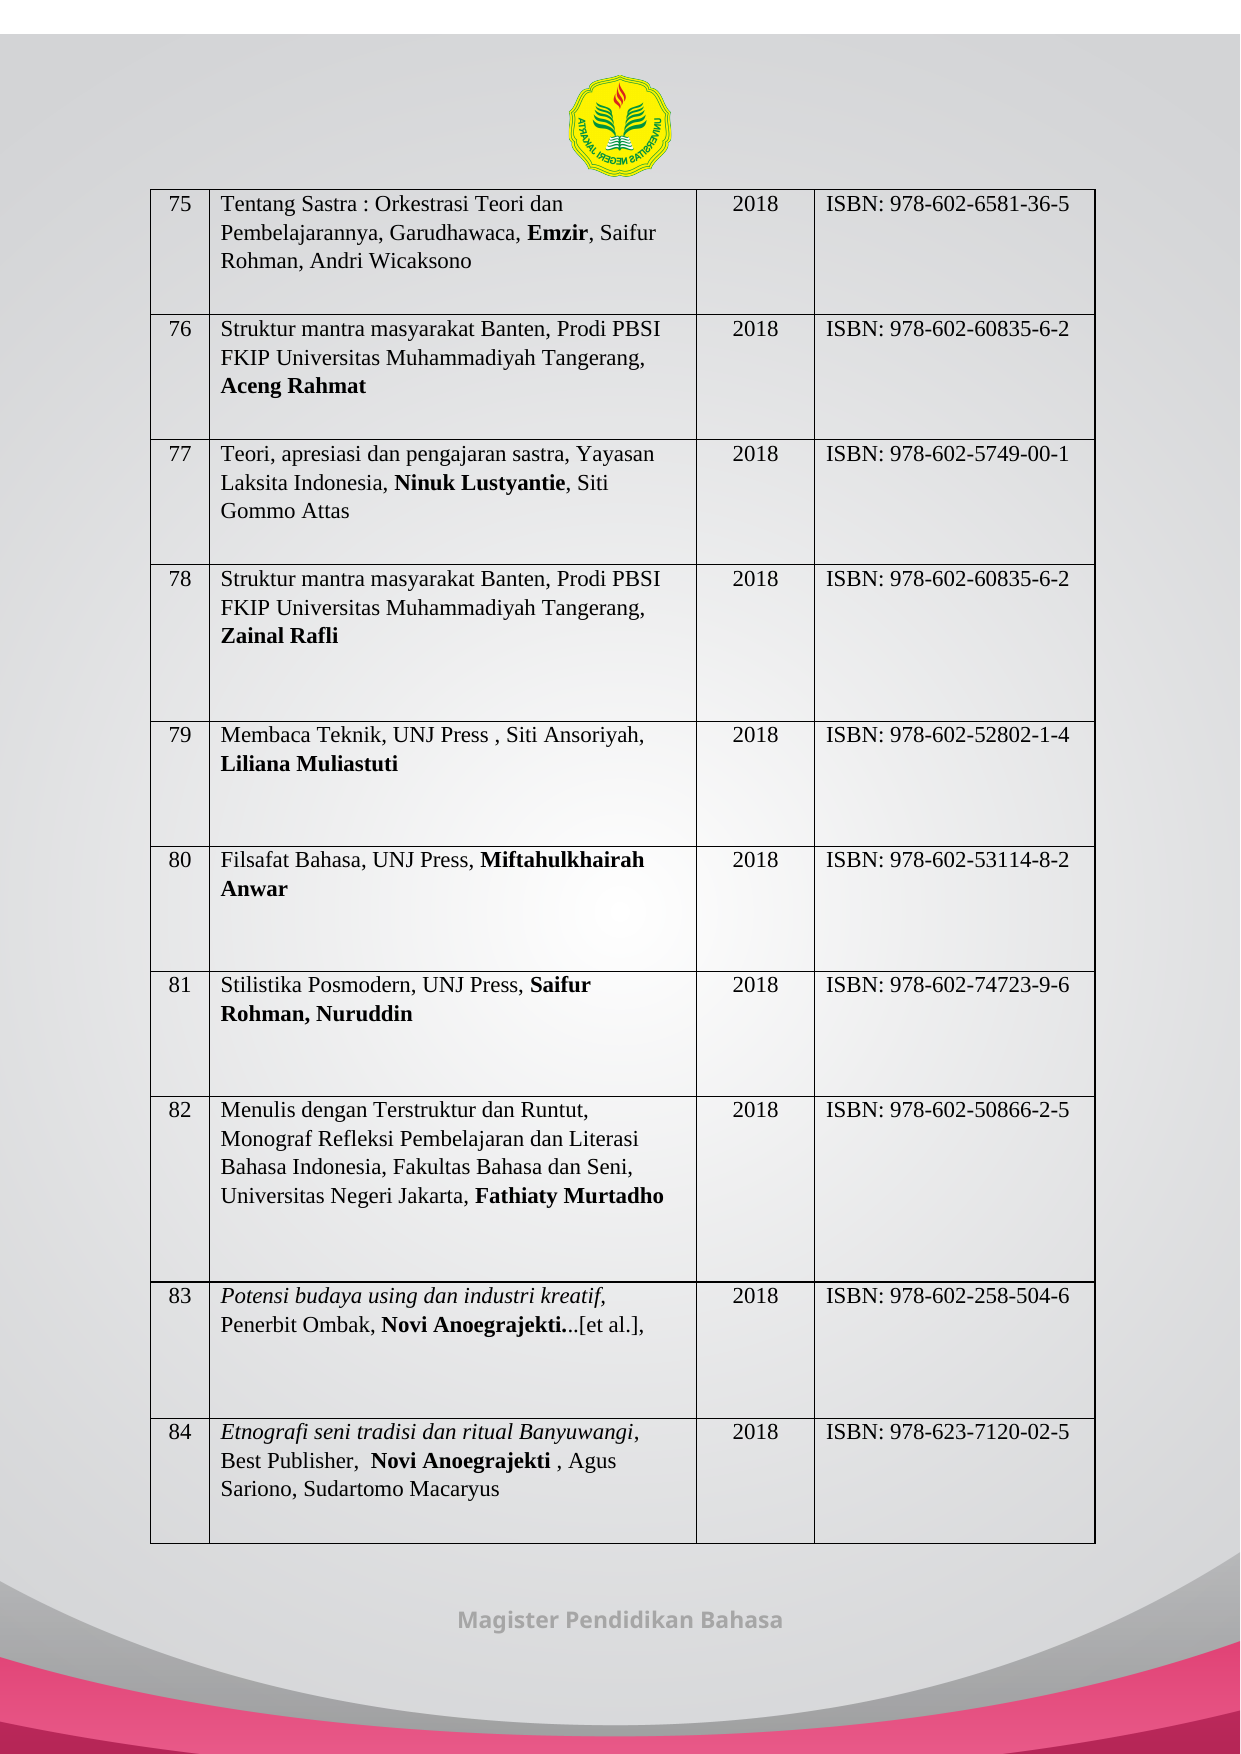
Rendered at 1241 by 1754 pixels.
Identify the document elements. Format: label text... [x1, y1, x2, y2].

picture [0, 34, 1241, 1754]
table_cell ISBN: 978-602-52802-1-4 [815, 722, 1094, 846]
table_cell Teori, apresiasi dan pengajaran sastra, Yayasan Laksita Indonesia, Ninuk Lustyantie, Siti Gommo Attas [210, 440, 696, 564]
table_cell Tentang Sastra : Orkestrasi Teori dan Pembelajarannya, Garudhawaca, Emzir, Saifur Rohman, Andri Wicaksono [210, 190, 696, 314]
table_cell Struktur mantra masyarakat Banten, Prodi PBSI FKIP Universitas Muhammadiyah Tangerang, Zainal Rafli [210, 565, 696, 721]
table_cell 80 [151, 847, 209, 971]
table_cell 2018 [697, 440, 814, 564]
table_cell ISBN: 978-602-50866-2-5 [815, 1097, 1094, 1281]
table_cell Filsafat Bahasa, UNJ Press, Miftahulkhairah Anwar [210, 847, 696, 971]
table_cell Struktur mantra masyarakat Banten, Prodi PBSI FKIP Universitas Muhammadiyah Tangerang, Aceng Rahmat [210, 315, 696, 439]
table_cell 77 [151, 440, 209, 564]
table_cell 76 [151, 315, 209, 439]
table_cell 79 [151, 722, 209, 846]
table_cell ISBN: 978-602-60835-6-2 [815, 565, 1094, 721]
table_cell 2018 [697, 190, 814, 314]
table_cell 2018 [697, 315, 814, 439]
table_cell 2018 [697, 1419, 814, 1542]
table_cell 2018 [697, 565, 814, 721]
table_cell Stilistika Posmodern, UNJ Press, Saifur Rohman, Nuruddin [210, 972, 696, 1096]
table_cell ISBN: 978-602-74723-9-6 [815, 972, 1094, 1096]
table_cell 78 [151, 565, 209, 721]
table_cell ISBN: 978-602-60835-6-2 [815, 315, 1094, 439]
table_cell Membaca Teknik, UNJ Press , Siti Ansoriyah, Liliana Muliastuti [210, 722, 696, 846]
table_cell 2018 [697, 972, 814, 1096]
table_cell 2018 [697, 1097, 814, 1281]
table_cell 75 [151, 190, 209, 314]
table_cell 82 [151, 1097, 209, 1281]
table_cell ISBN: 978-602-6581-36-5 [815, 190, 1094, 314]
table_cell Potensi budaya using dan industri kreatif, Penerbit Ombak, Novi Anoegrajekti...[et al.], [210, 1283, 696, 1417]
table_cell ISBN: 978-602-53114-8-2 [815, 847, 1094, 971]
table_cell 2018 [697, 847, 814, 971]
table_cell 81 [151, 972, 209, 1096]
table_cell 2018 [697, 722, 814, 846]
table_cell 84 [151, 1419, 209, 1542]
table_cell 2018 [697, 1283, 814, 1417]
table_cell ISBN: 978-623-7120-02-5 [815, 1419, 1094, 1542]
table_cell 83 [151, 1283, 209, 1417]
table_cell Menulis dengan Terstruktur dan Runtut, Monograf Refleksi Pembelajaran dan Literasi Bahasa Indonesia, Fakultas Bahasa dan Seni, Universitas Negeri Jakarta, Fathiaty Murtadho [210, 1097, 696, 1281]
table_cell ISBN: 978-602-5749-00-1 [815, 440, 1094, 564]
table_cell Etnografi seni tradisi dan ritual Banyuwangi, Best Publisher, Novi Anoegrajekti , Agus Sariono, Sudartomo Macaryus [210, 1419, 696, 1542]
table_cell ISBN: 978-602-258-504-6 [815, 1283, 1094, 1417]
